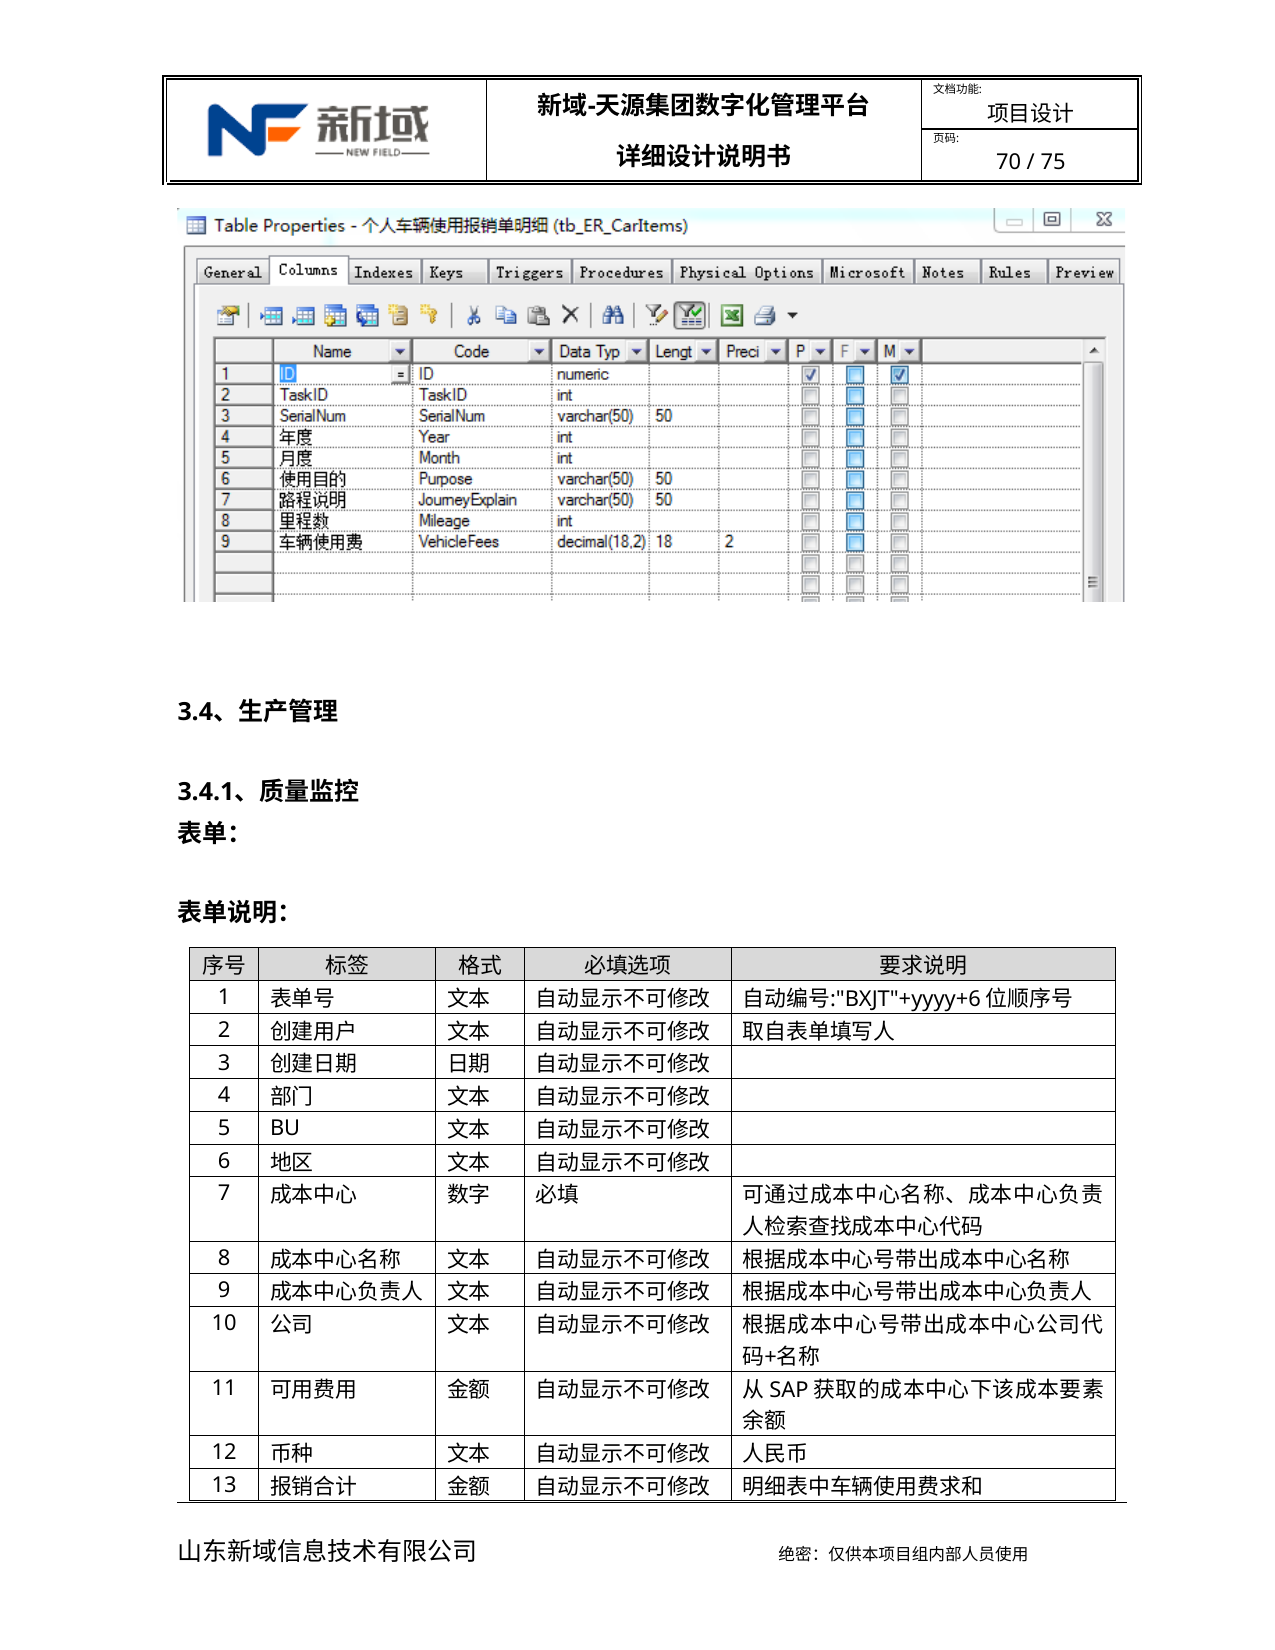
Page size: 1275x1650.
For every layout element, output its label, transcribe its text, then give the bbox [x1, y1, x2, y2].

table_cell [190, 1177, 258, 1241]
text 表单： [177, 813, 1127, 850]
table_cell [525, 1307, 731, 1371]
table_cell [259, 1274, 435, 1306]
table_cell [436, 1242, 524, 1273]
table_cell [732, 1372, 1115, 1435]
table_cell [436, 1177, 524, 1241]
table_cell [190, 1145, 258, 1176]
subtitle 3.4.1、质量监控 [177, 771, 1127, 807]
subtitle 3.4、生产管理 [177, 692, 1127, 728]
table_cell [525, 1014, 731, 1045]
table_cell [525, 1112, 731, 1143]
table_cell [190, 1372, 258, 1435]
picture [177, 208, 1126, 602]
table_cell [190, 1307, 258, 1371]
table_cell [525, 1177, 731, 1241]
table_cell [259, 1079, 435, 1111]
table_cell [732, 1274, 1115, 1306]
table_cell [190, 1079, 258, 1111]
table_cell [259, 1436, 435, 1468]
picture [176, 98, 476, 162]
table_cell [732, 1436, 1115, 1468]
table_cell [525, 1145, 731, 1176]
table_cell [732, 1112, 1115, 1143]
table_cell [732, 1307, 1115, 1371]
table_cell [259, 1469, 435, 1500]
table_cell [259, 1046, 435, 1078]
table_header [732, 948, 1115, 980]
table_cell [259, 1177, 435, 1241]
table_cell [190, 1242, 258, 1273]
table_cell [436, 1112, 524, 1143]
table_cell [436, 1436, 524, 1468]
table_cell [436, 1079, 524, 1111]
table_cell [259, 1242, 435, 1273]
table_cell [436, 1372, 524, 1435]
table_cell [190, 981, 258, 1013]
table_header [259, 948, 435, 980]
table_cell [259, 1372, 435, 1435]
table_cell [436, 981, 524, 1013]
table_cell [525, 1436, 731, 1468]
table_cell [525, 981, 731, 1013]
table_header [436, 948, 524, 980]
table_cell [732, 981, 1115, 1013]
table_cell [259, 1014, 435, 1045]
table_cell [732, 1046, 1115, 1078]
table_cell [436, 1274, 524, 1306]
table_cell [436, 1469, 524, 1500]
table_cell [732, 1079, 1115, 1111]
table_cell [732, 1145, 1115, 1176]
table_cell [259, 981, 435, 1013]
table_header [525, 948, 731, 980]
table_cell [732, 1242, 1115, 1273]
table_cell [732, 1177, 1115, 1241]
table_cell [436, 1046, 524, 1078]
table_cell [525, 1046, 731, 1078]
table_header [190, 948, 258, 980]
text 表单说明： [177, 893, 1127, 929]
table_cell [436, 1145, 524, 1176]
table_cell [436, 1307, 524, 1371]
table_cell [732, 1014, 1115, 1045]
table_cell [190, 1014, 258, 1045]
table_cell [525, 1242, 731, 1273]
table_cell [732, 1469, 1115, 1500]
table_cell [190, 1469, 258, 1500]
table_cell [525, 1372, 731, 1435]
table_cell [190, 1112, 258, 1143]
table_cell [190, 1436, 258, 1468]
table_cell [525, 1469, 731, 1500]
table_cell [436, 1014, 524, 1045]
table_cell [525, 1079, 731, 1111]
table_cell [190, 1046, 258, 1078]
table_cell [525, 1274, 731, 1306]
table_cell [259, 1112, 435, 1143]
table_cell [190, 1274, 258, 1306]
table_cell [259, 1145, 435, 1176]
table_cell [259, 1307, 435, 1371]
